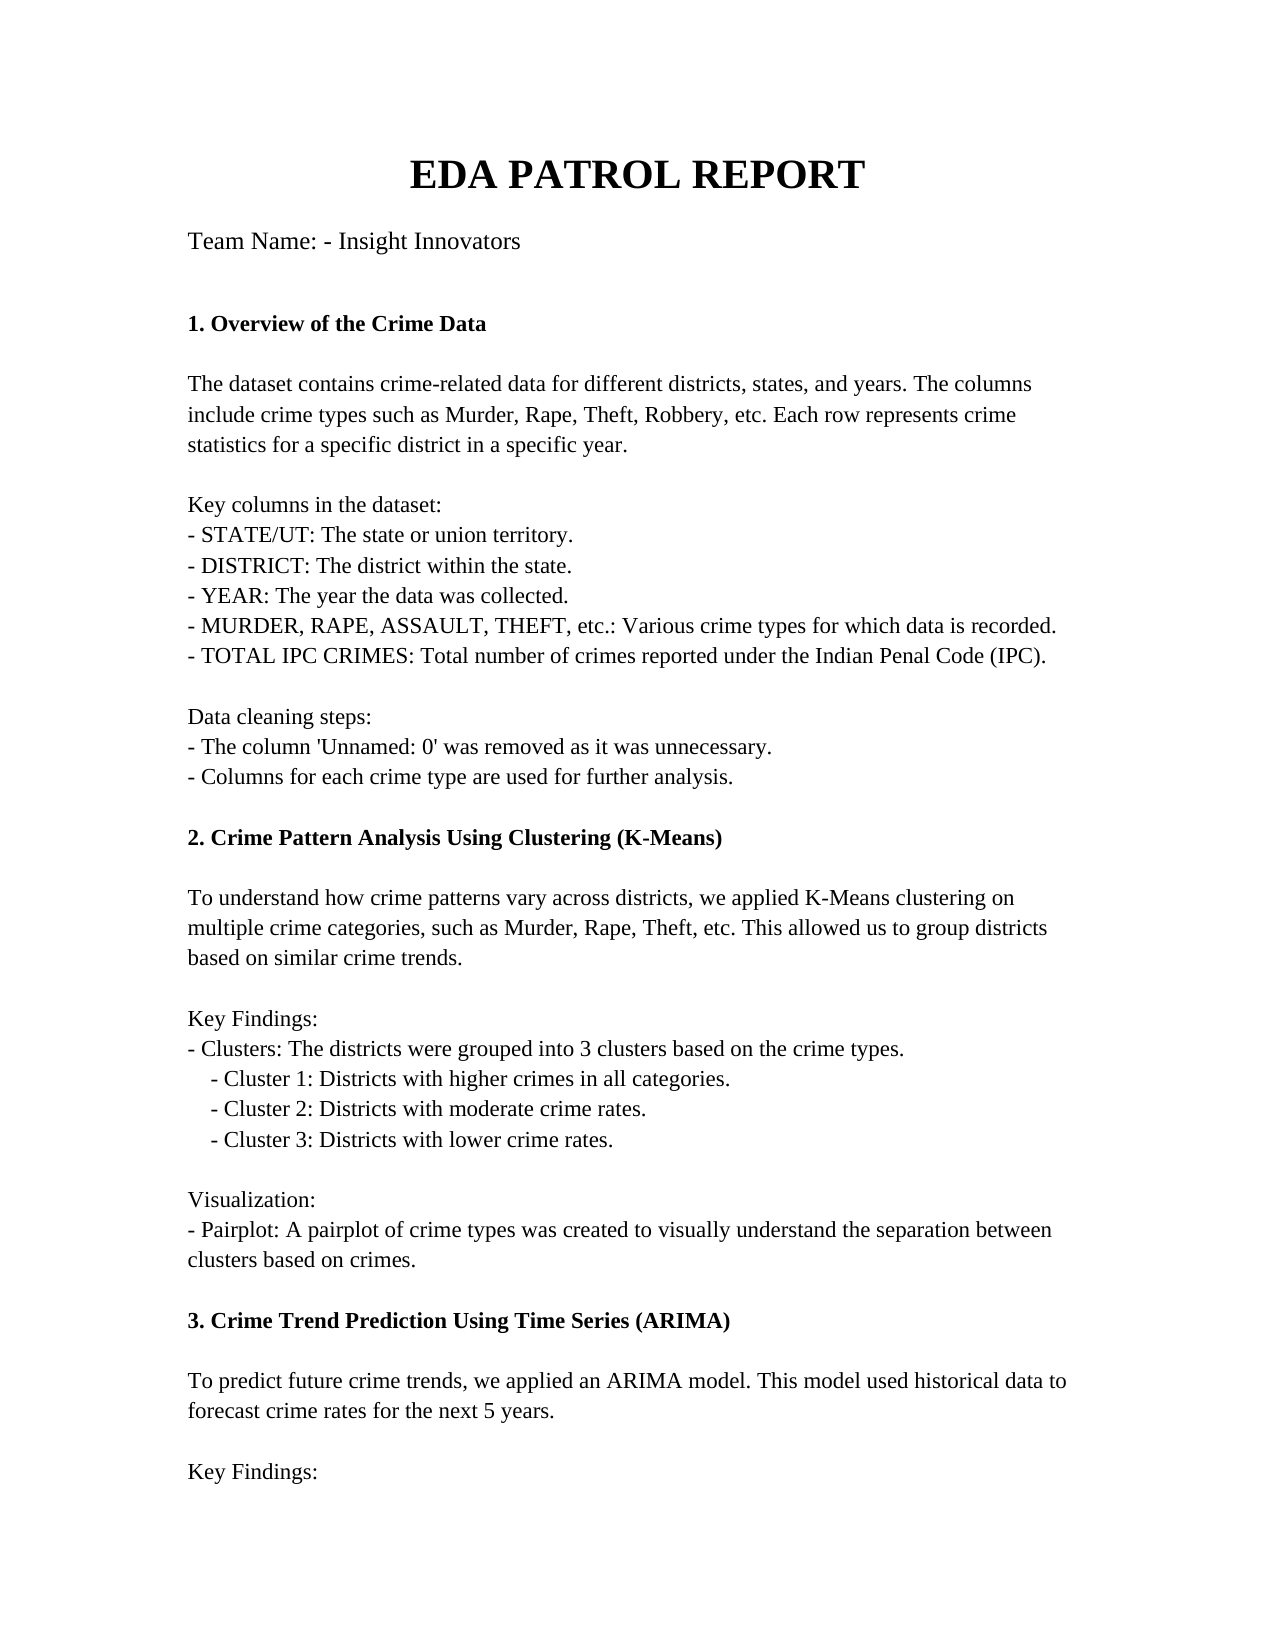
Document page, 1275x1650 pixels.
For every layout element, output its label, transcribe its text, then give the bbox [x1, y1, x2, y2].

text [187, 280, 1087, 1484]
text Team Name: - Insight Innovators [187, 226, 1087, 255]
text EDA PATROL REPORT [187, 150, 1087, 198]
